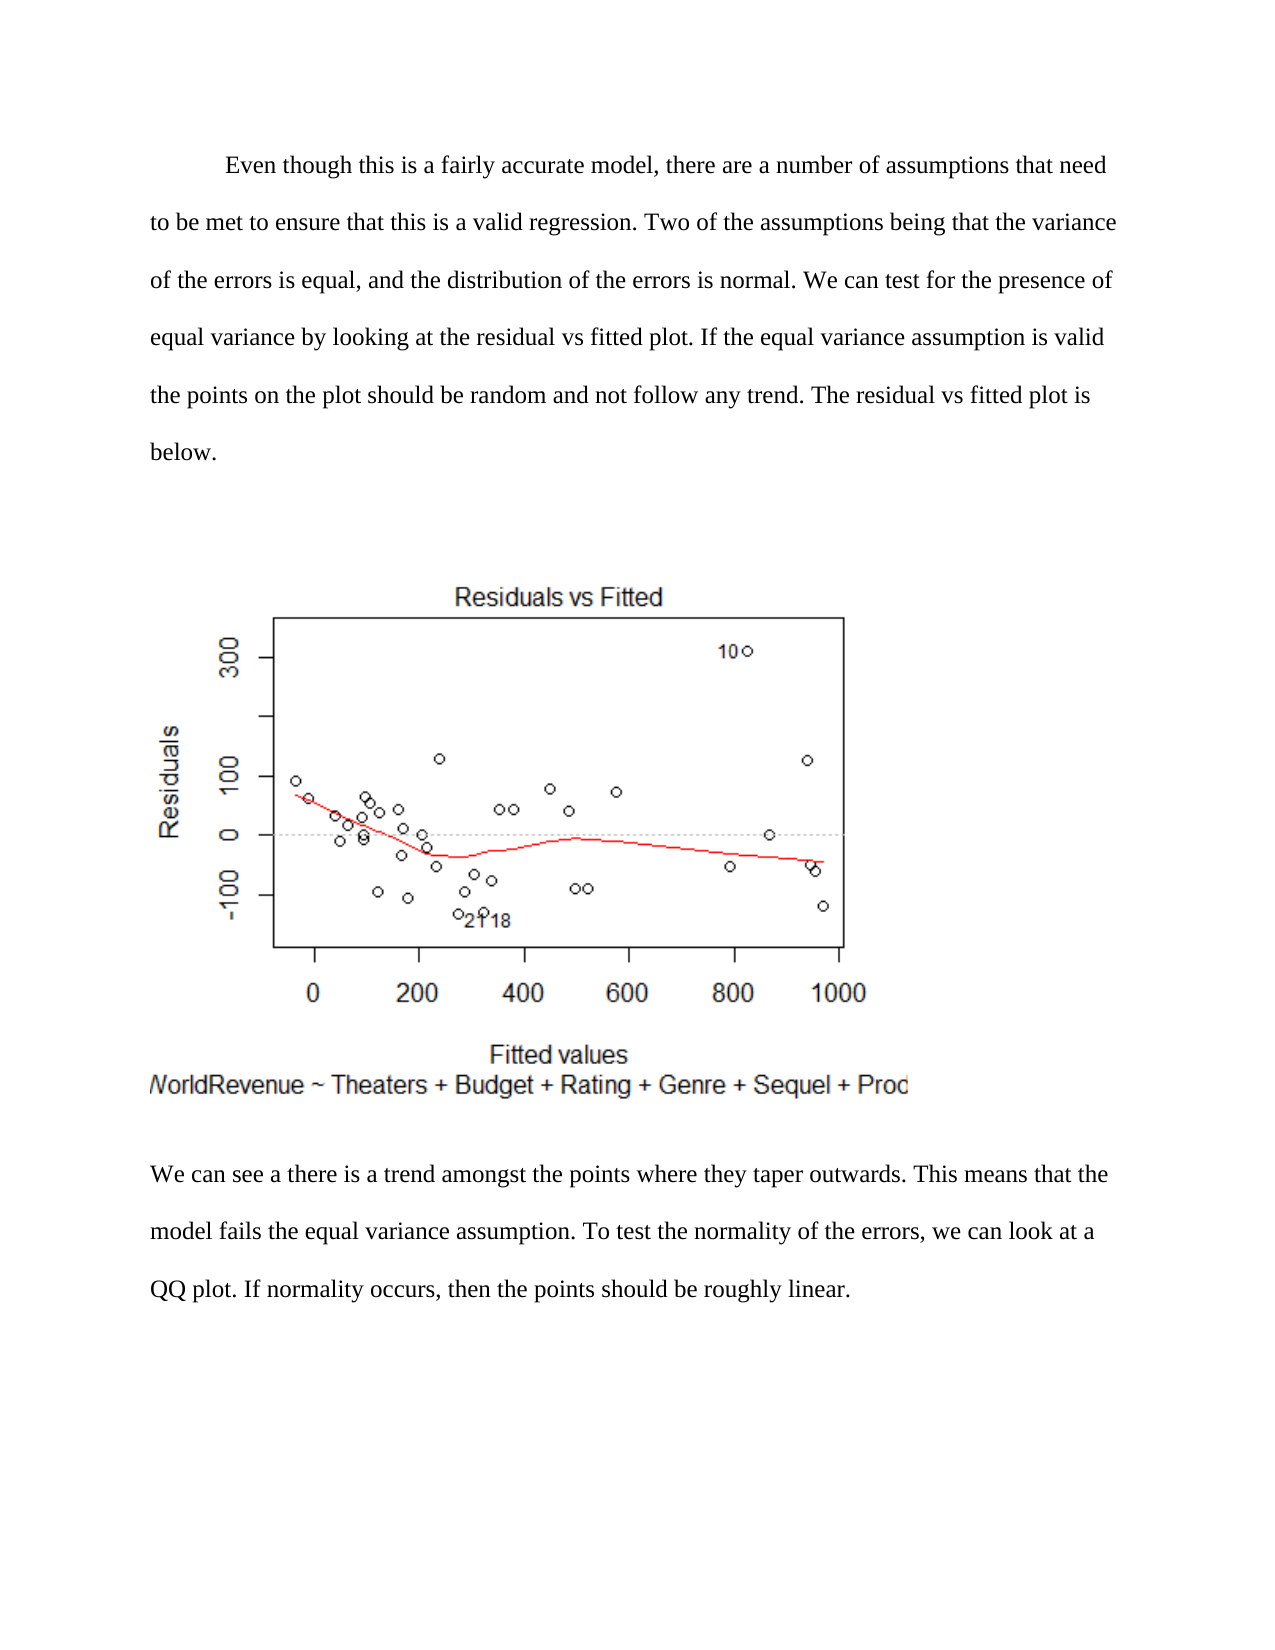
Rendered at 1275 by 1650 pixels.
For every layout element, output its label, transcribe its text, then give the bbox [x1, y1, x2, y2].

picture [150, 495, 908, 1102]
text Even though this is a fairly accurate model, there are a number of assumptions that need to be met to ensure that this is a valid regression. Two of the assumptions being that the variance of the errors is equal, and the distribution of the errors is normal. We can test for the presence of equal variance by looking at the residual vs fitted plot. If the equal variance assumption is valid the points on the plot should be random and not follow any trend. The residual vs fitted plot is below. [150, 150, 1125, 466]
